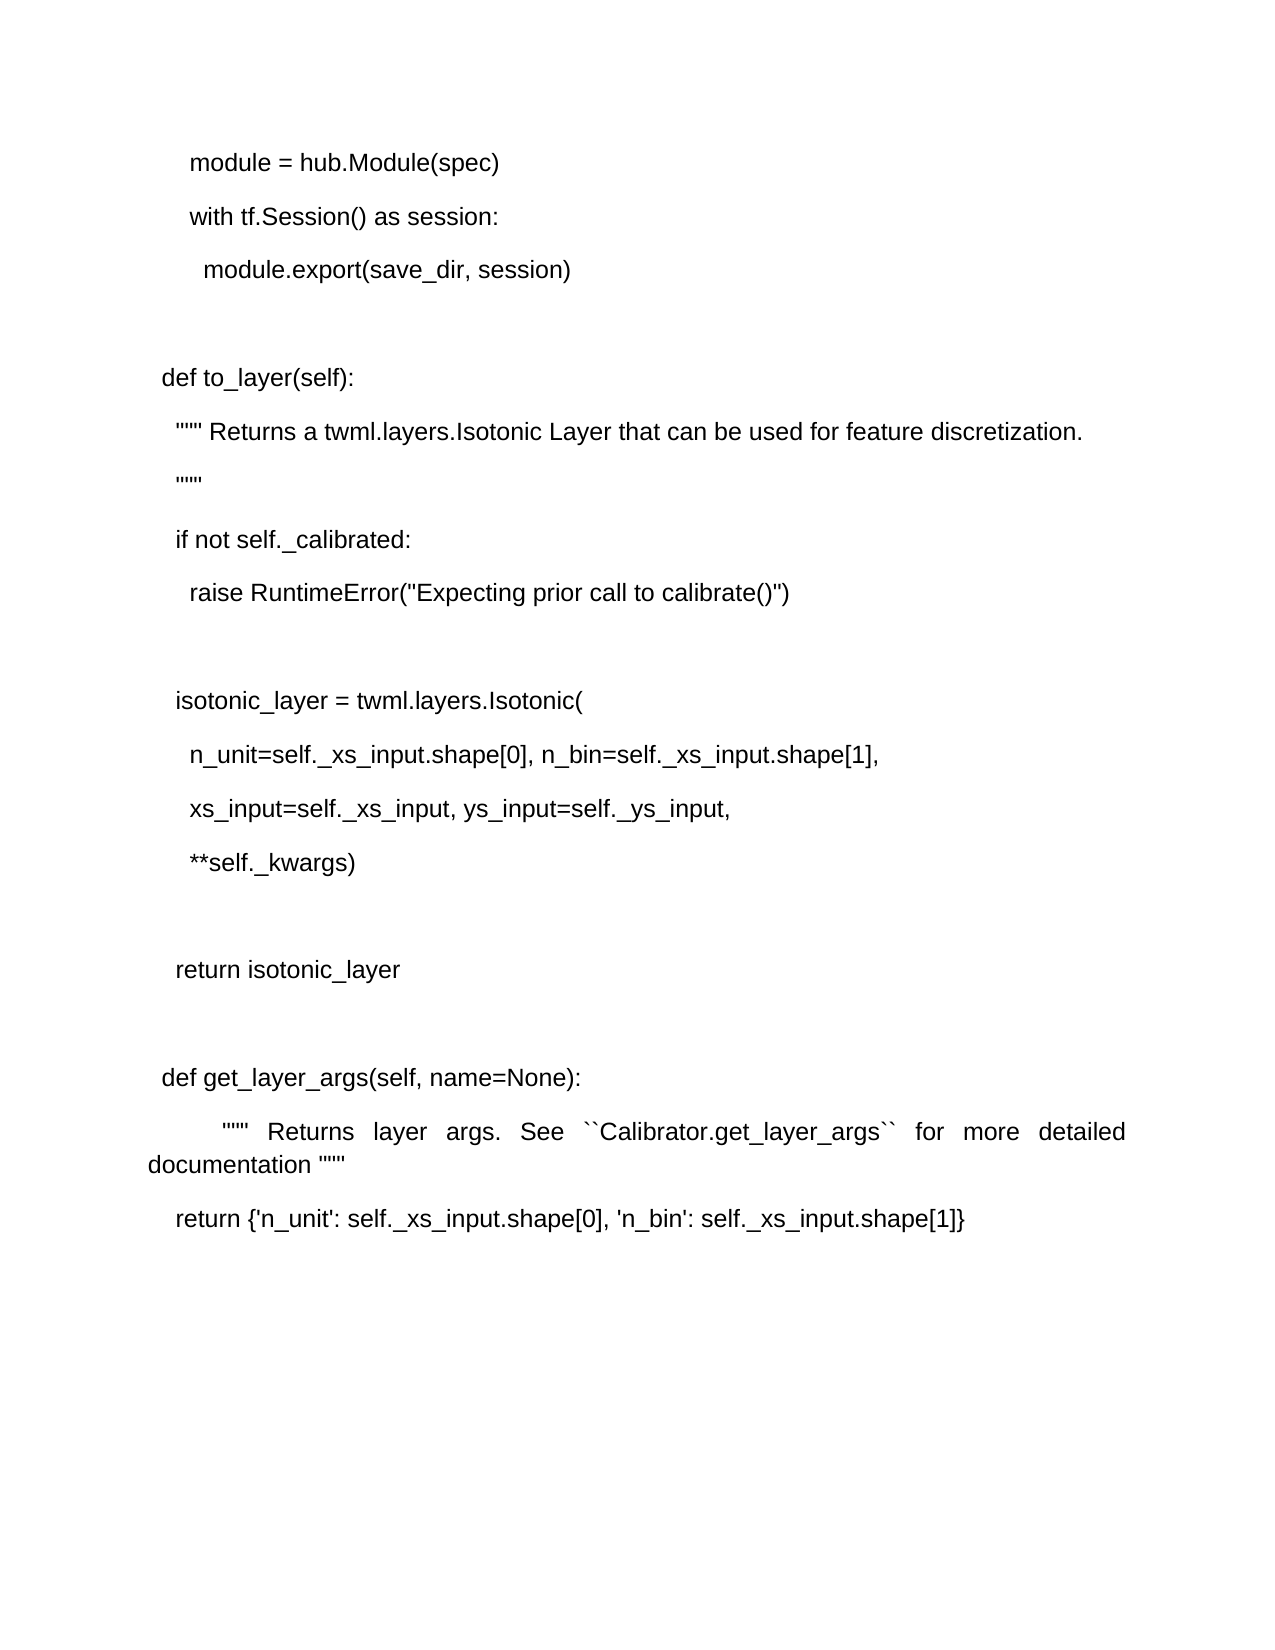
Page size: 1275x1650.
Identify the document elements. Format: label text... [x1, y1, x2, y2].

text xs_input=self._xs_input, ys_input=self._ys_input, [148, 794, 1127, 823]
text **self._kwargs) [148, 848, 1127, 876]
text def to_layer(self): [148, 363, 1127, 392]
text n_unit=self._xs_input.shape[0], n_bin=self._xs_input.shape[1], [148, 740, 1127, 769]
text if not self._calibrated: [148, 524, 1127, 553]
text """ Returns layer args. See ``Calibrator.get_layer_args`` for more detailed documentation """ [148, 1117, 1127, 1179]
text isotonic_layer = twml.layers.Isotonic( [148, 686, 1127, 715]
text return isotonic_layer [148, 955, 1127, 984]
text raise RuntimeError("Expecting prior call to calibrate()") [148, 578, 1127, 607]
text def get_layer_args(self, name=None): [148, 1063, 1127, 1092]
text module = hub.Module(spec) [148, 148, 1127, 176]
text with tf.Session() as session: [148, 201, 1127, 230]
text return {'n_unit': self._xs_input.shape[0], 'n_bin': self._xs_input.shape[1]} [148, 1204, 1127, 1233]
text module.export(save_dir, session) [148, 255, 1127, 284]
text """ [148, 471, 1127, 499]
text """ Returns a twml.layers.Isotonic Layer that can be used for feature discretization. [148, 417, 1127, 446]
